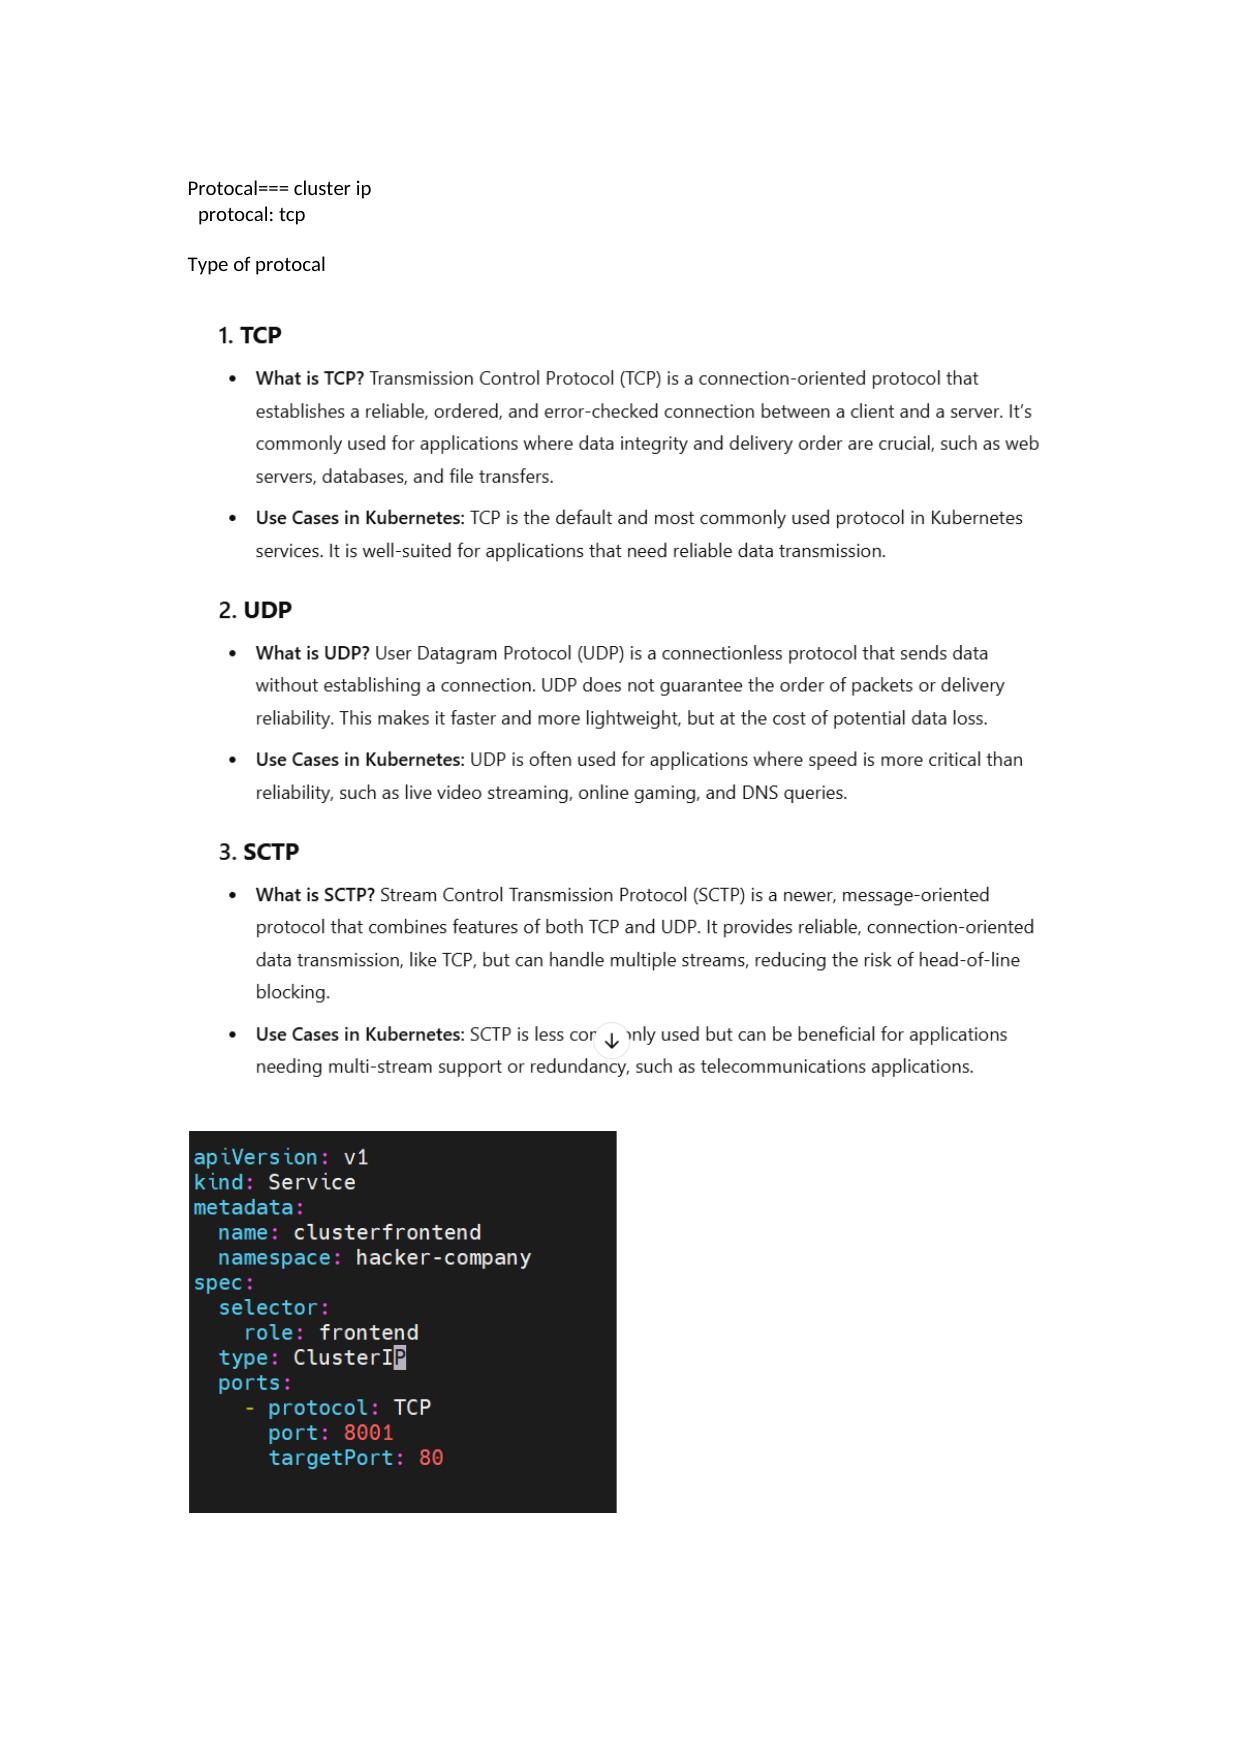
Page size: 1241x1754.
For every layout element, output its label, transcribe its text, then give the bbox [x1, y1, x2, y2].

text Protocal=== cluster ip protocal: tcp [187, 175, 1053, 252]
picture [187, 302, 1053, 1081]
text Type of protocal [187, 252, 1053, 277]
picture [187, 1131, 617, 1513]
